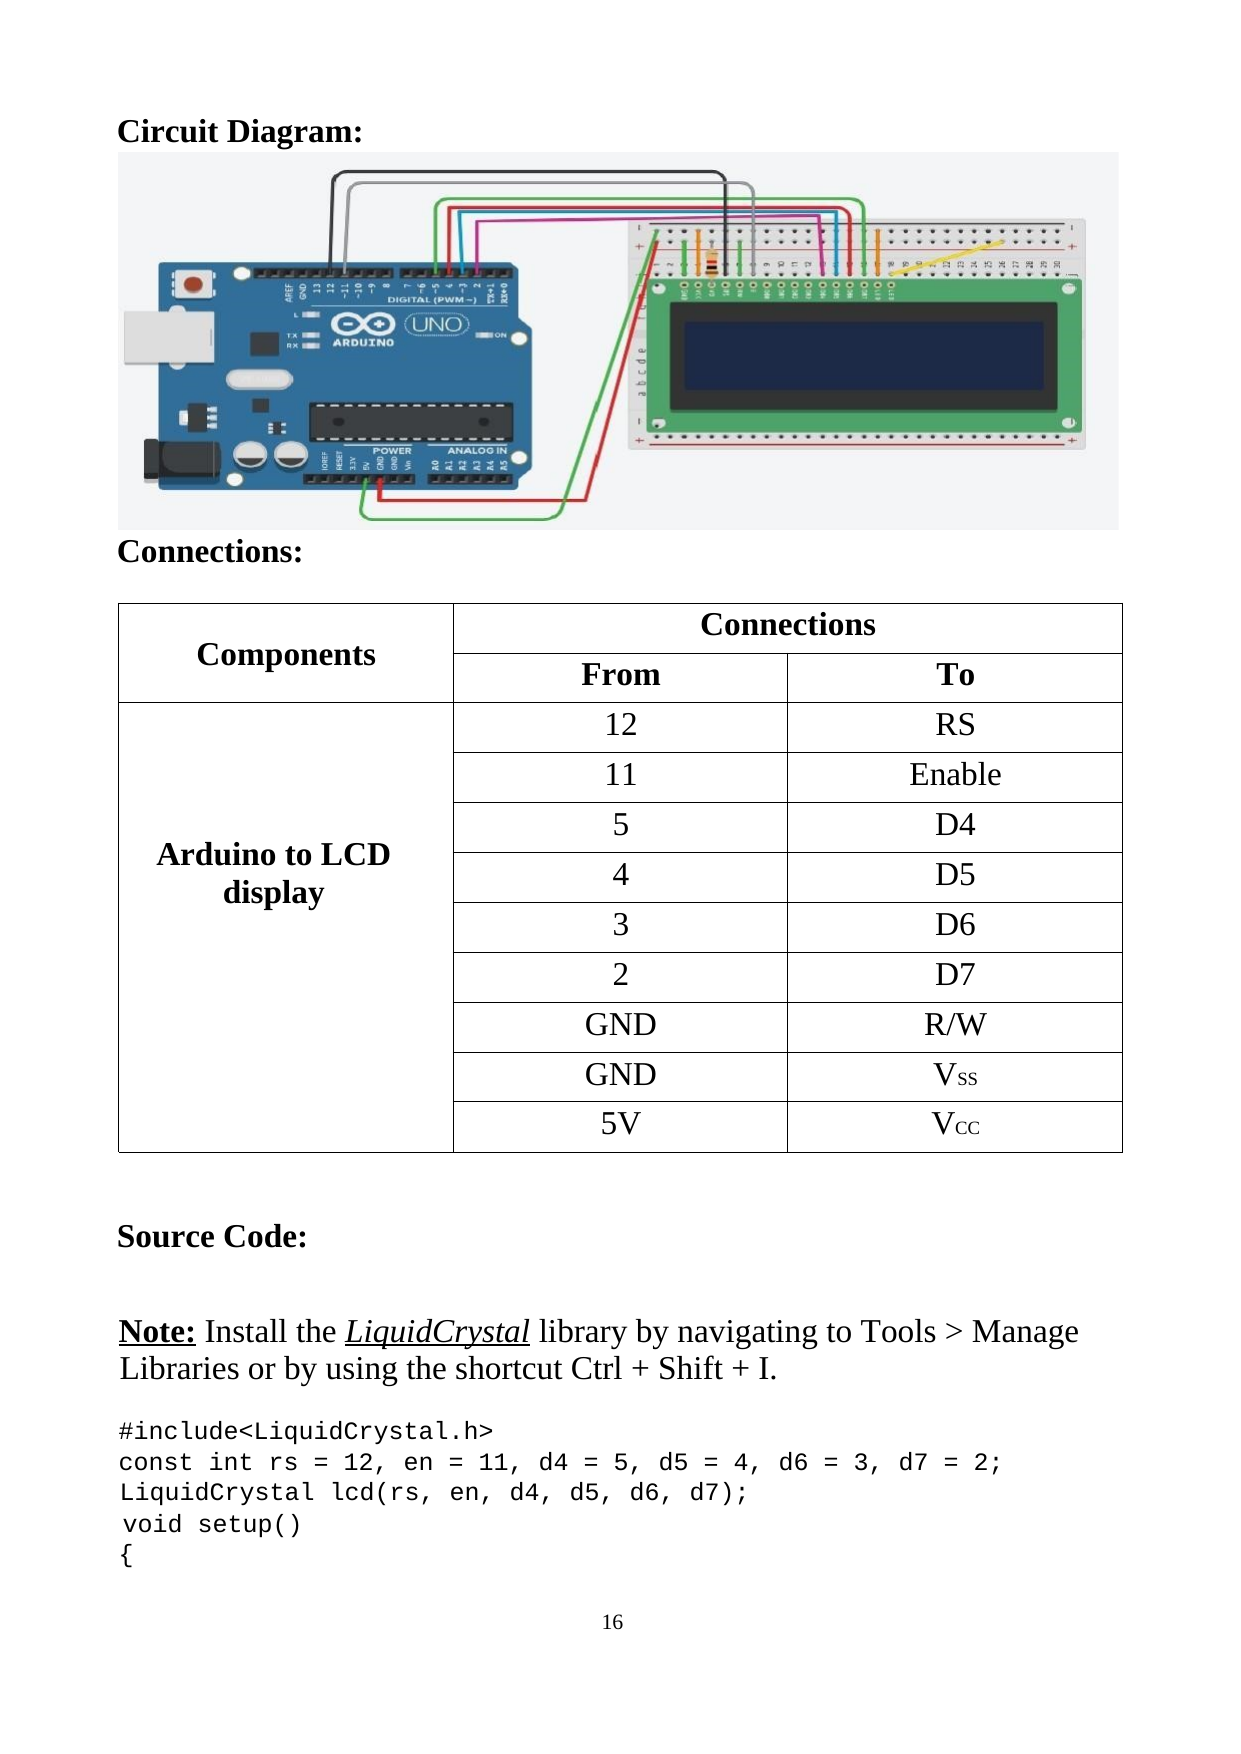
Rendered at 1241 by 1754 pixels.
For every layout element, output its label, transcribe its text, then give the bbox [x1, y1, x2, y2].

table_cell GND [454, 1003, 787, 1052]
table_cell From [454, 654, 787, 702]
table_cell 3 [454, 903, 787, 952]
table_cell Enable [909, 753, 1122, 802]
text void setup(){ [106, 1512, 313, 1570]
table_cell VSS [909, 1053, 1122, 1101]
table_header Components [119, 604, 453, 702]
table_cell 11 [454, 753, 787, 802]
table_cell [788, 1102, 909, 1151]
table_cell RS [909, 703, 1122, 752]
table_cell R/W [909, 1003, 1122, 1052]
table_cell Arduino to LCD display [119, 703, 453, 1151]
table_header Connections [454, 604, 909, 652]
table_cell [788, 654, 909, 702]
table_cell 2 [454, 953, 787, 1002]
table_cell 4 [454, 853, 787, 902]
text #include<LiquidCrystal.h> [118, 1418, 1167, 1447]
table_cell VCC [909, 1102, 1122, 1151]
table_cell [788, 753, 909, 802]
table_cell [788, 703, 909, 752]
picture [118, 152, 1119, 530]
text const int rs = 12, en = 11, d4 = 5, d5 = 4, d6 = 3, d7 = 2; LiquidCrystal lcd(rs, en, d4, d5, d6, d7); [118, 1449, 1167, 1507]
table_cell [788, 1053, 909, 1101]
table_cell GND [454, 1053, 787, 1101]
table_cell D6 [909, 903, 1122, 952]
table_cell [788, 953, 909, 1002]
table_cell [788, 1003, 909, 1052]
text Source Code: [117, 1217, 1186, 1255]
table_cell [788, 803, 909, 852]
table_cell D7 [909, 953, 1122, 1002]
table_cell 12 [454, 703, 787, 752]
table_cell 5V [454, 1102, 787, 1151]
table_cell [788, 853, 909, 902]
table_cell 5 [454, 803, 787, 852]
table_cell D5 [909, 853, 1122, 902]
table_cell [788, 903, 909, 952]
text Note: Install the LiquidCrystal library by navigating to Tools > Manage Libraries or by using the shortcut Ctrl + Shift + I. [118, 1313, 1125, 1387]
table_cell D4 [909, 803, 1122, 852]
table_header [909, 604, 1122, 652]
table_cell To [909, 654, 1122, 702]
text Connections: [117, 531, 1186, 570]
text Circuit Diagram: [117, 111, 1186, 149]
